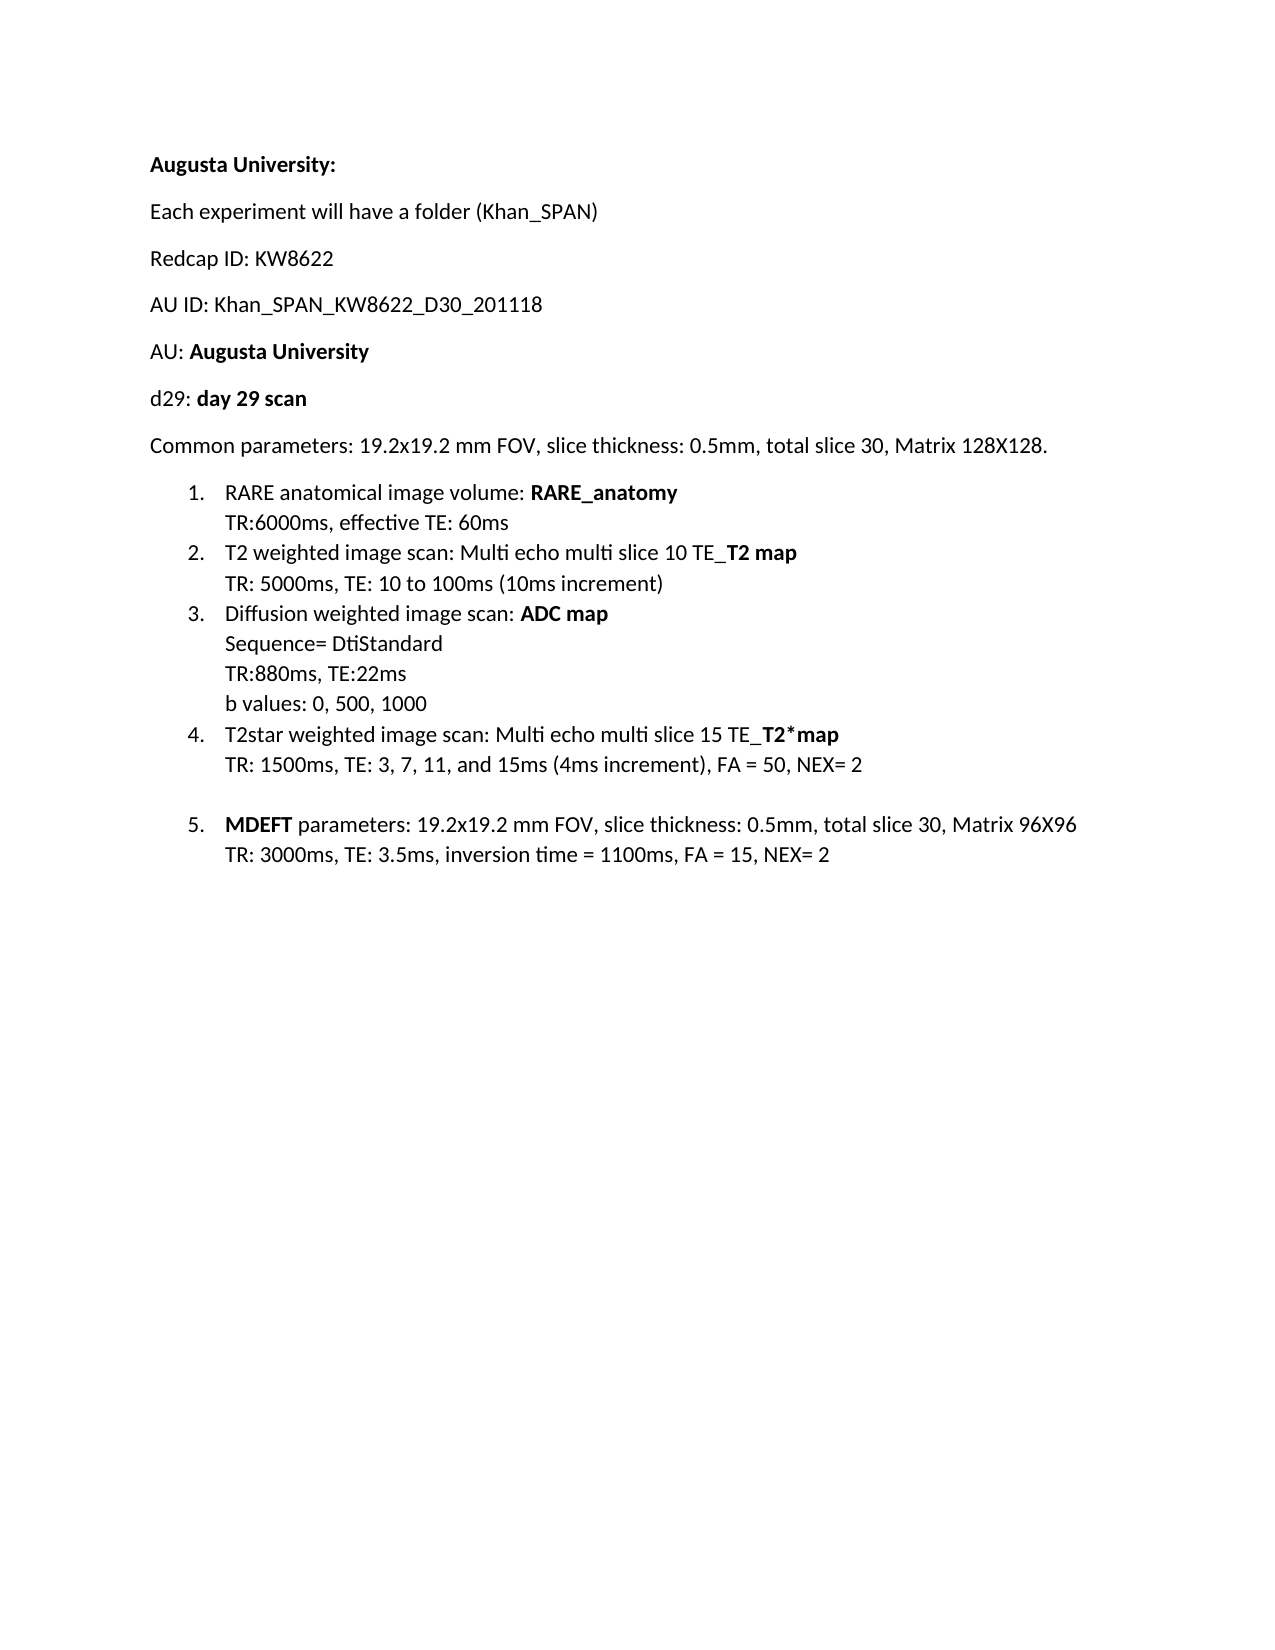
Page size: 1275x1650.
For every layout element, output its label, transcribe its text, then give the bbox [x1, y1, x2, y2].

list RARE anatomical image volume: RARE_anatomy [187, 478, 1125, 506]
list TR: 5000ms, TE: 10 to 100ms (10ms increment) [225, 569, 1125, 597]
list TR:6000ms, effective TE: 60ms [225, 508, 1125, 536]
text Each experiment will have a folder (Khan_SPAN) [150, 197, 1125, 225]
text Redcap ID: KW8622 [150, 244, 1125, 272]
list TR:880ms, TE:22ms [225, 659, 1125, 687]
list T2 weighted image scan: Multi echo multi slice 10 TE_T2 map [187, 538, 1125, 567]
list b values: 0, 500, 1000 [225, 689, 1125, 718]
list Diffusion weighted image scan: ADC map [187, 599, 1125, 627]
text Augusta University: [150, 150, 1125, 178]
text Common parameters: 19.2x19.2 mm FOV, slice thickness: 0.5mm, total slice 30, Matrix 128X128. [150, 431, 1125, 459]
list T2star weighted image scan: Multi echo multi slice 15 TE_T2*map [187, 720, 1125, 748]
list TR: 3000ms, TE: 3.5ms, inversion time = 1100ms, FA = 15, NEX= 2 [225, 841, 1125, 869]
list Sequence= DtiStandard [225, 629, 1125, 657]
text AU ID: Khan_SPAN_KW8622_D30_201118 [150, 291, 1125, 319]
list MDEFT parameters: 19.2x19.2 mm FOV, slice thickness: 0.5mm, total slice 30, Matrix 96X96 [187, 810, 1125, 838]
list TR: 1500ms, TE: 3, 7, 11, and 15ms (4ms increment), FA = 50, NEX= 2 [225, 750, 1125, 778]
text AU: Augusta University [150, 337, 1125, 366]
text d29: day 29 scan [150, 384, 1125, 412]
